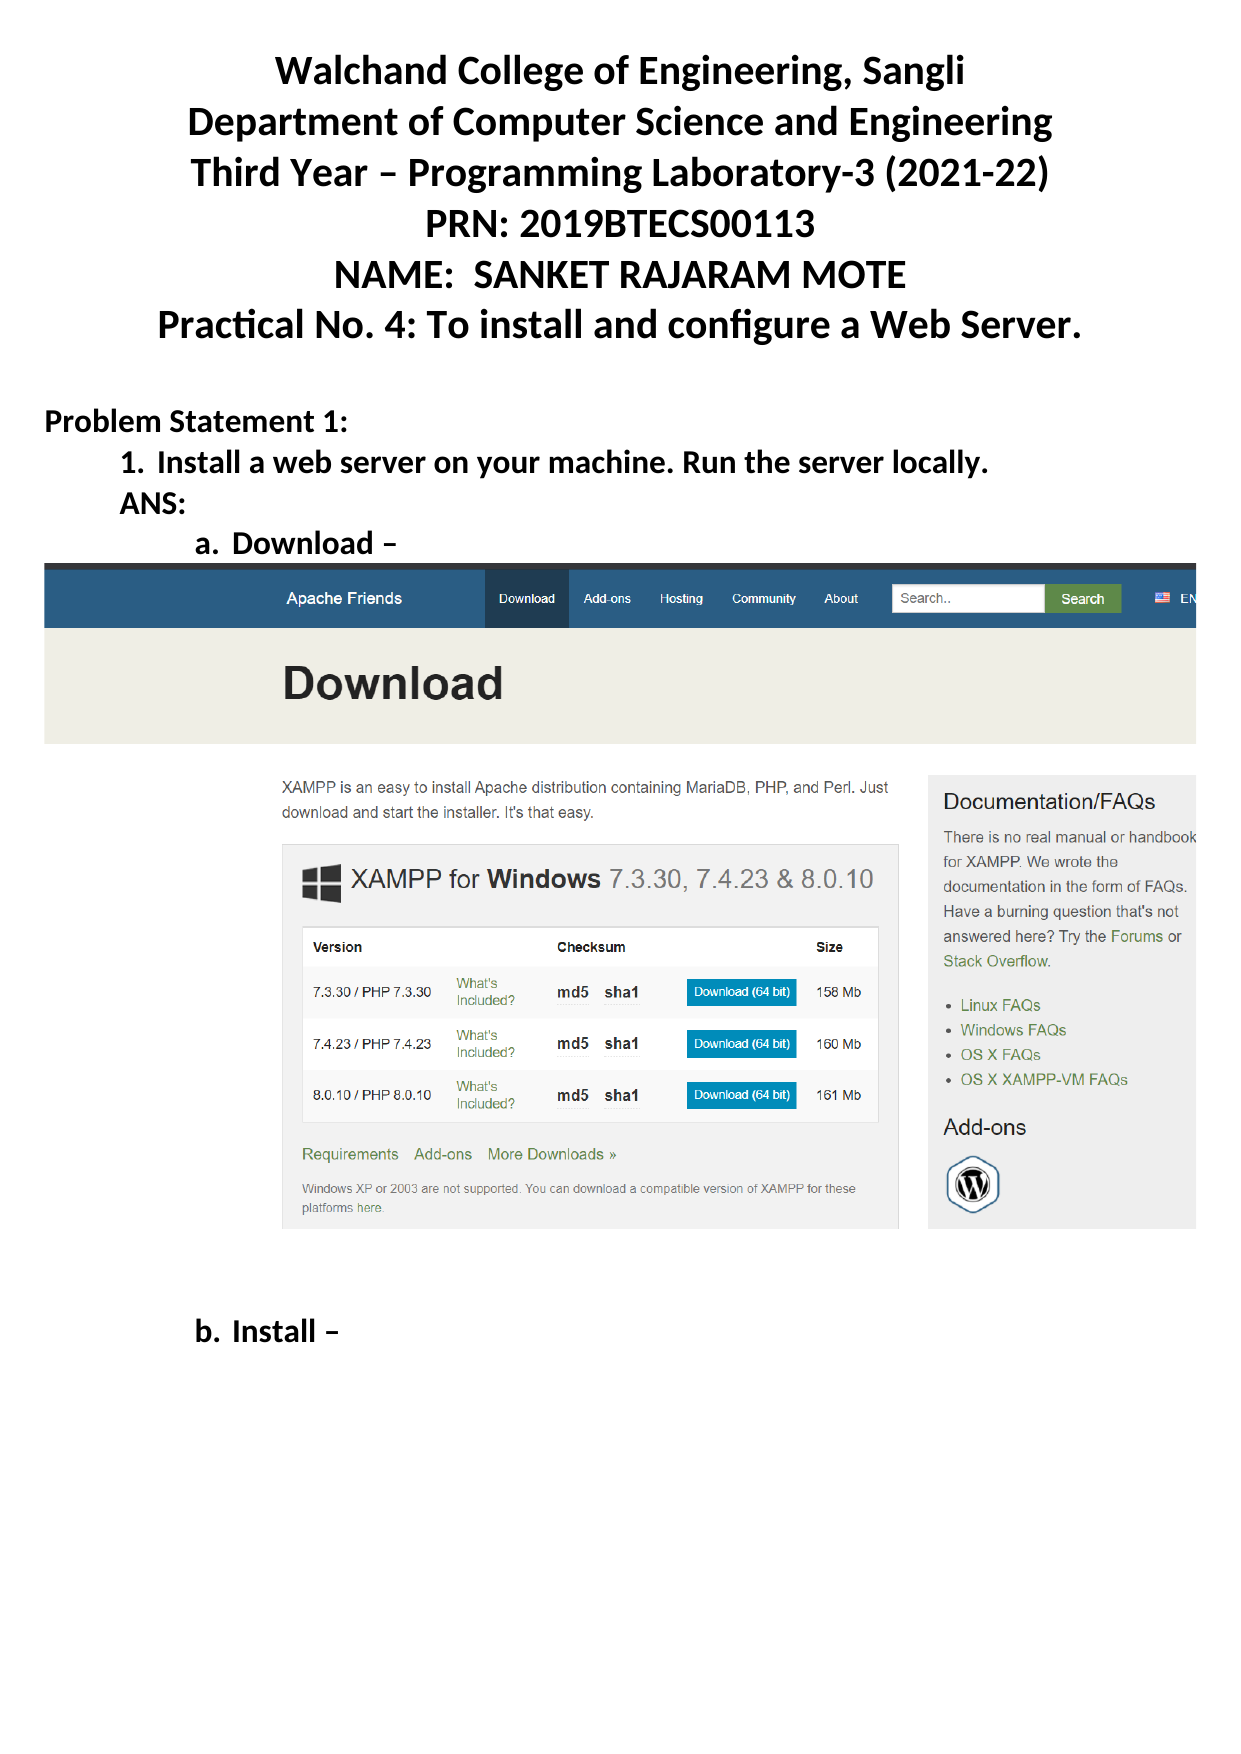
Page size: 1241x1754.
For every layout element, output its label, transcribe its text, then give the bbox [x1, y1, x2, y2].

list Download – [194, 522, 1196, 563]
text Department of Computer Science and Engineering [44, 95, 1196, 146]
text Walchand College of Engineering, Sangli [44, 44, 1196, 95]
list Install – [194, 1310, 1196, 1351]
text PRN: 2019BTECS00113 [44, 197, 1196, 248]
text Problem Statement 1: [44, 400, 1196, 441]
text Practical No. 4: To install and configure a Web Server. [44, 298, 1196, 349]
text Third Year – Programming Laboratory-3 (2021-22) [44, 146, 1196, 197]
picture [44, 563, 1197, 1229]
text NAME: SANKET RAJARAM MOTE [44, 248, 1196, 298]
list Install a web server on your machine. Run the server locally. [119, 441, 1196, 482]
text ANS: [119, 482, 1196, 522]
